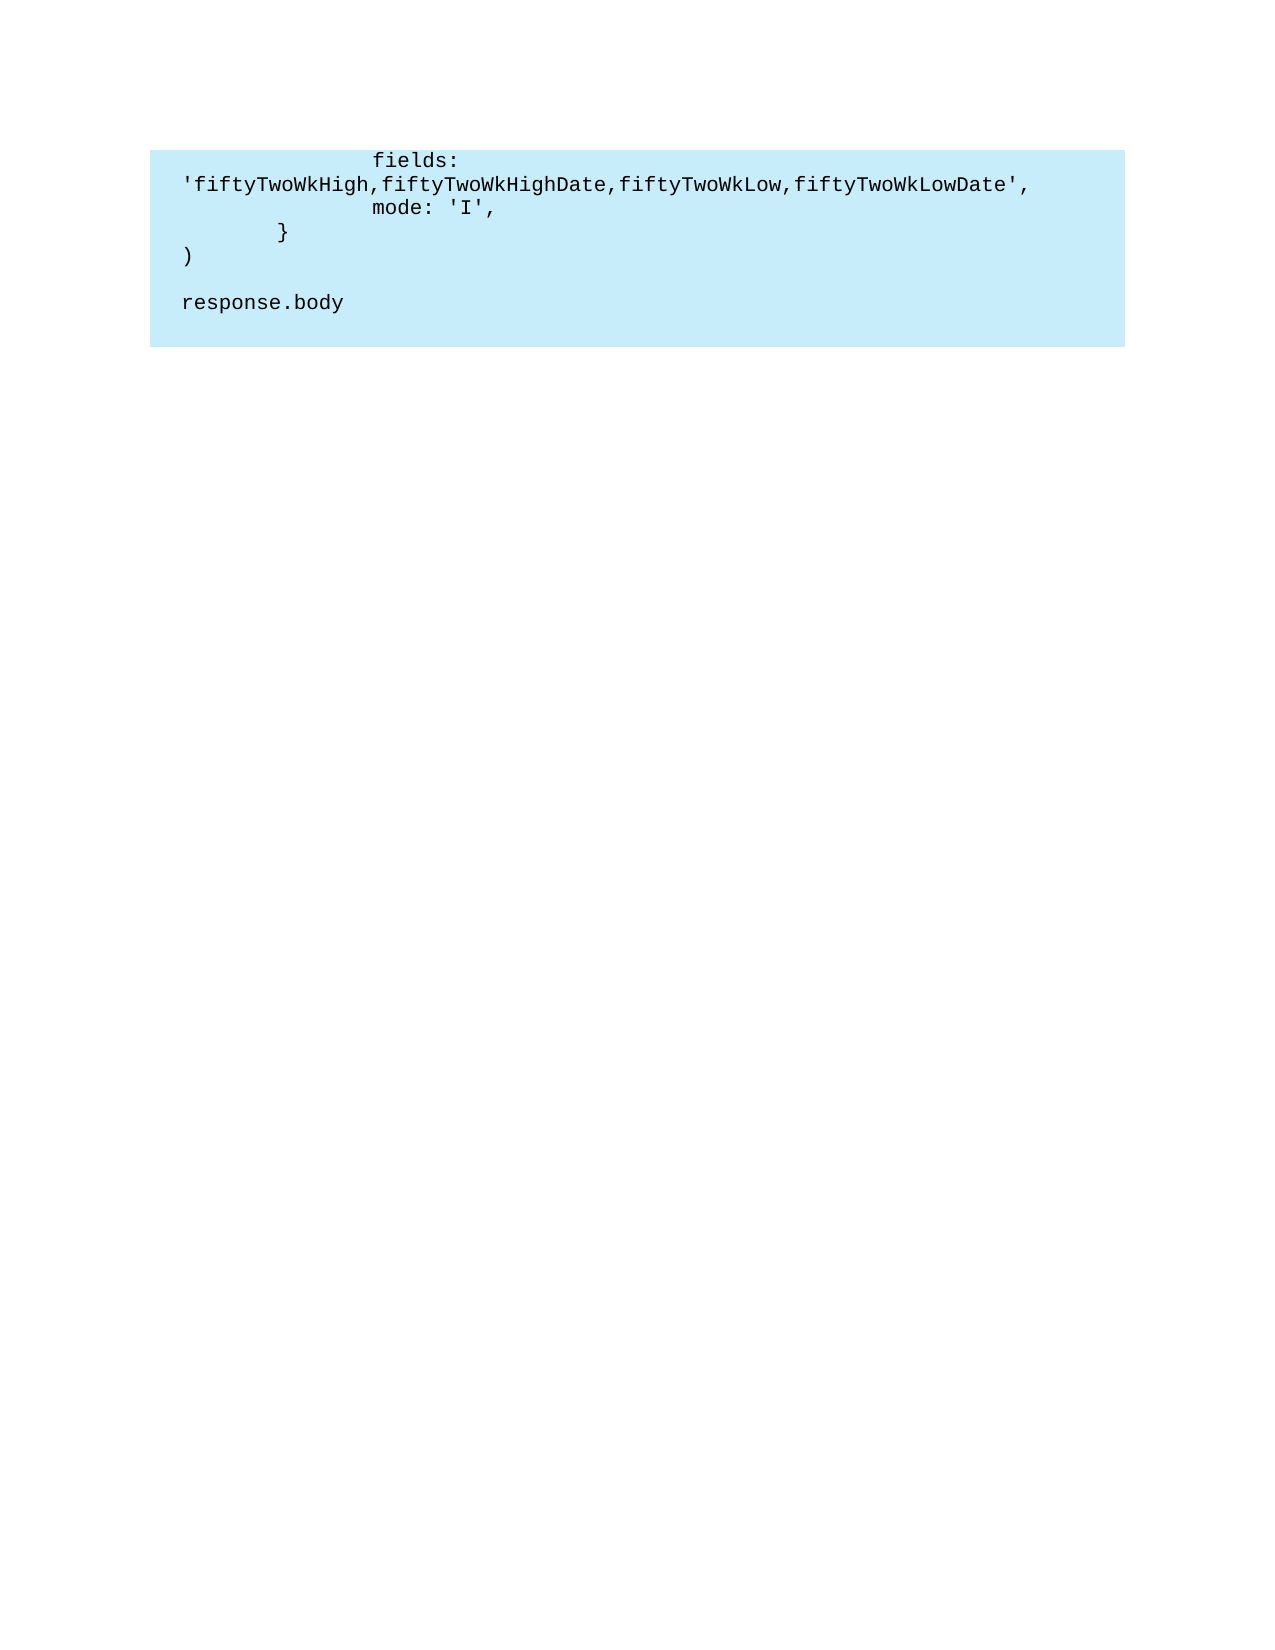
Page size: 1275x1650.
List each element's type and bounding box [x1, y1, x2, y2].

table_header [150, 150, 1125, 347]
